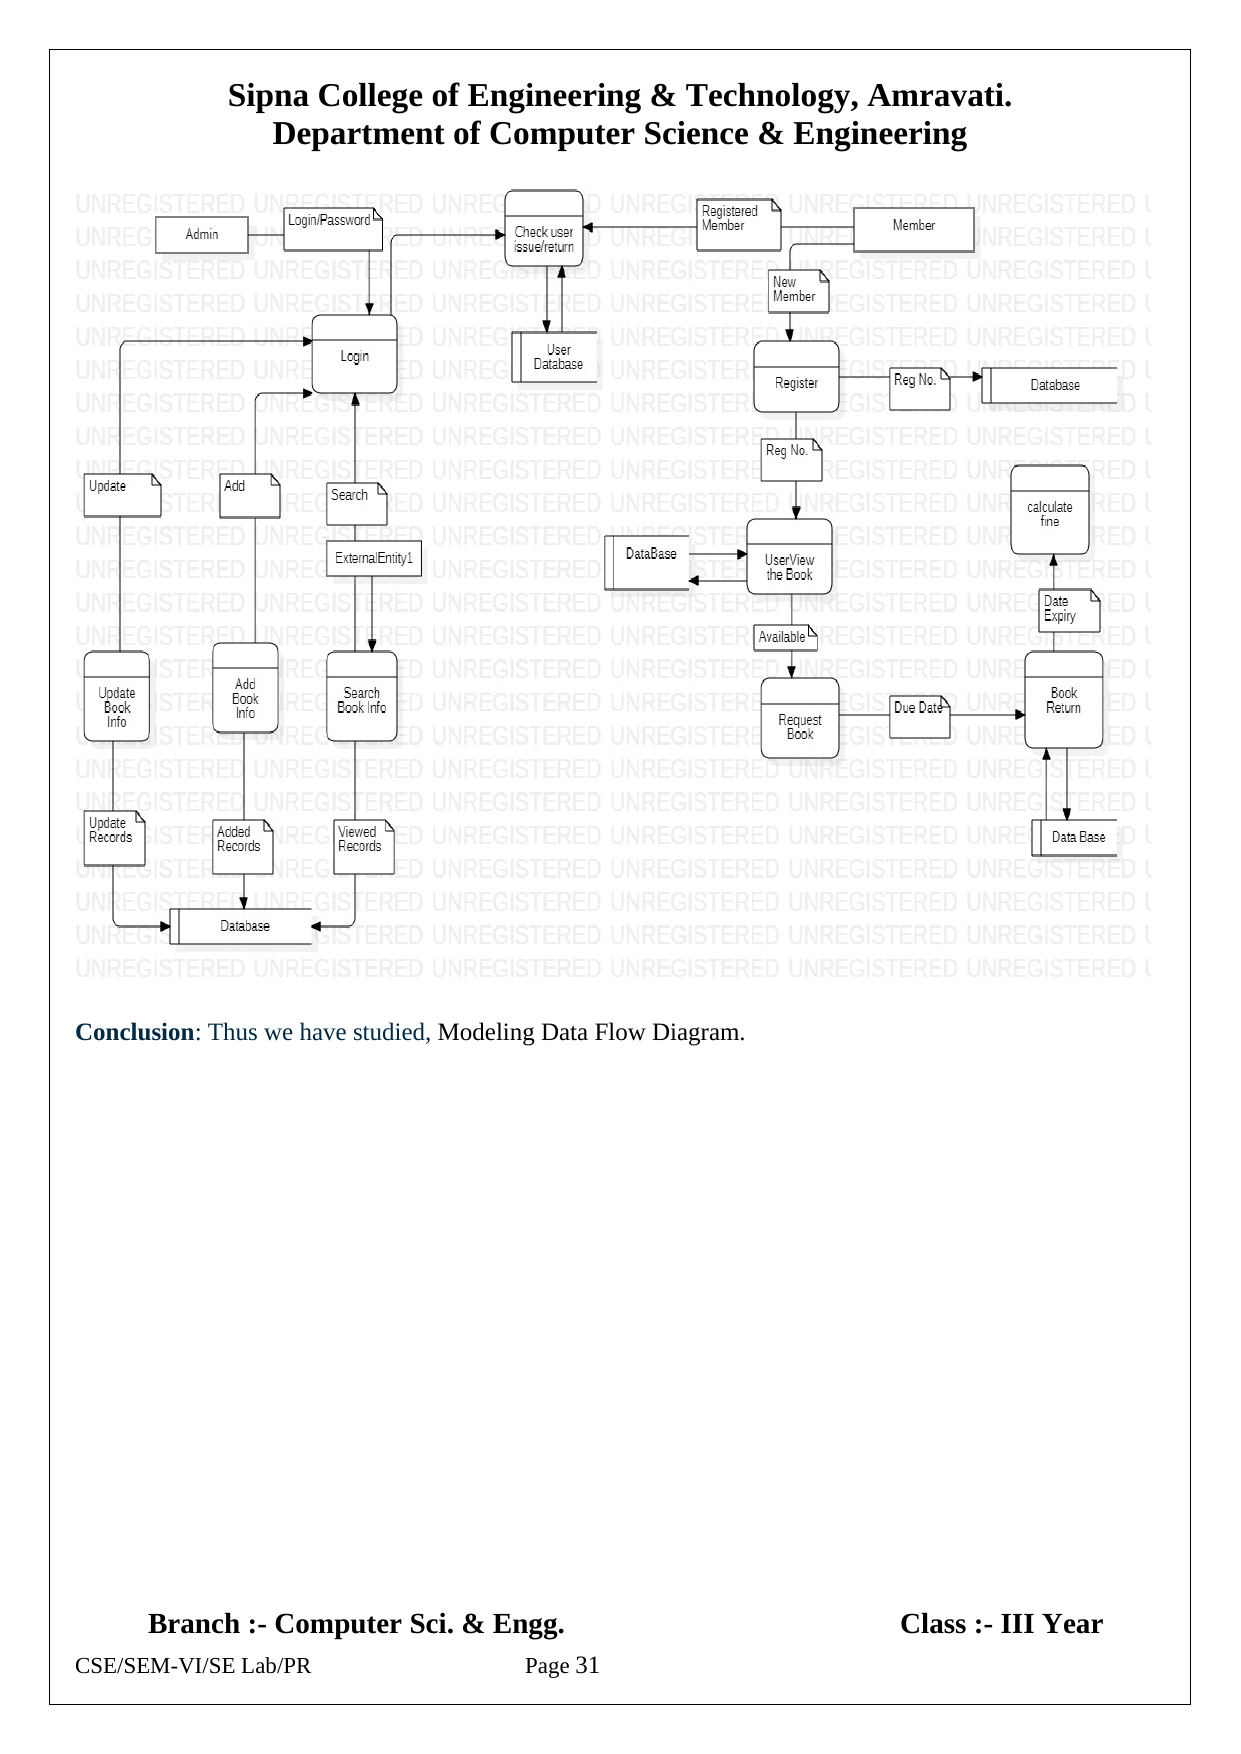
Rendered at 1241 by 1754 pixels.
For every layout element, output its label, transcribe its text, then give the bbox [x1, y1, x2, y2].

text Conclusion: Thus we have studied, Modeling Data Flow Diagram. [437, 1017, 1165, 1046]
picture [75, 180, 1152, 989]
text Branch :- Computer Sci. & Engg. Class :- III Year [75, 1606, 1165, 1640]
